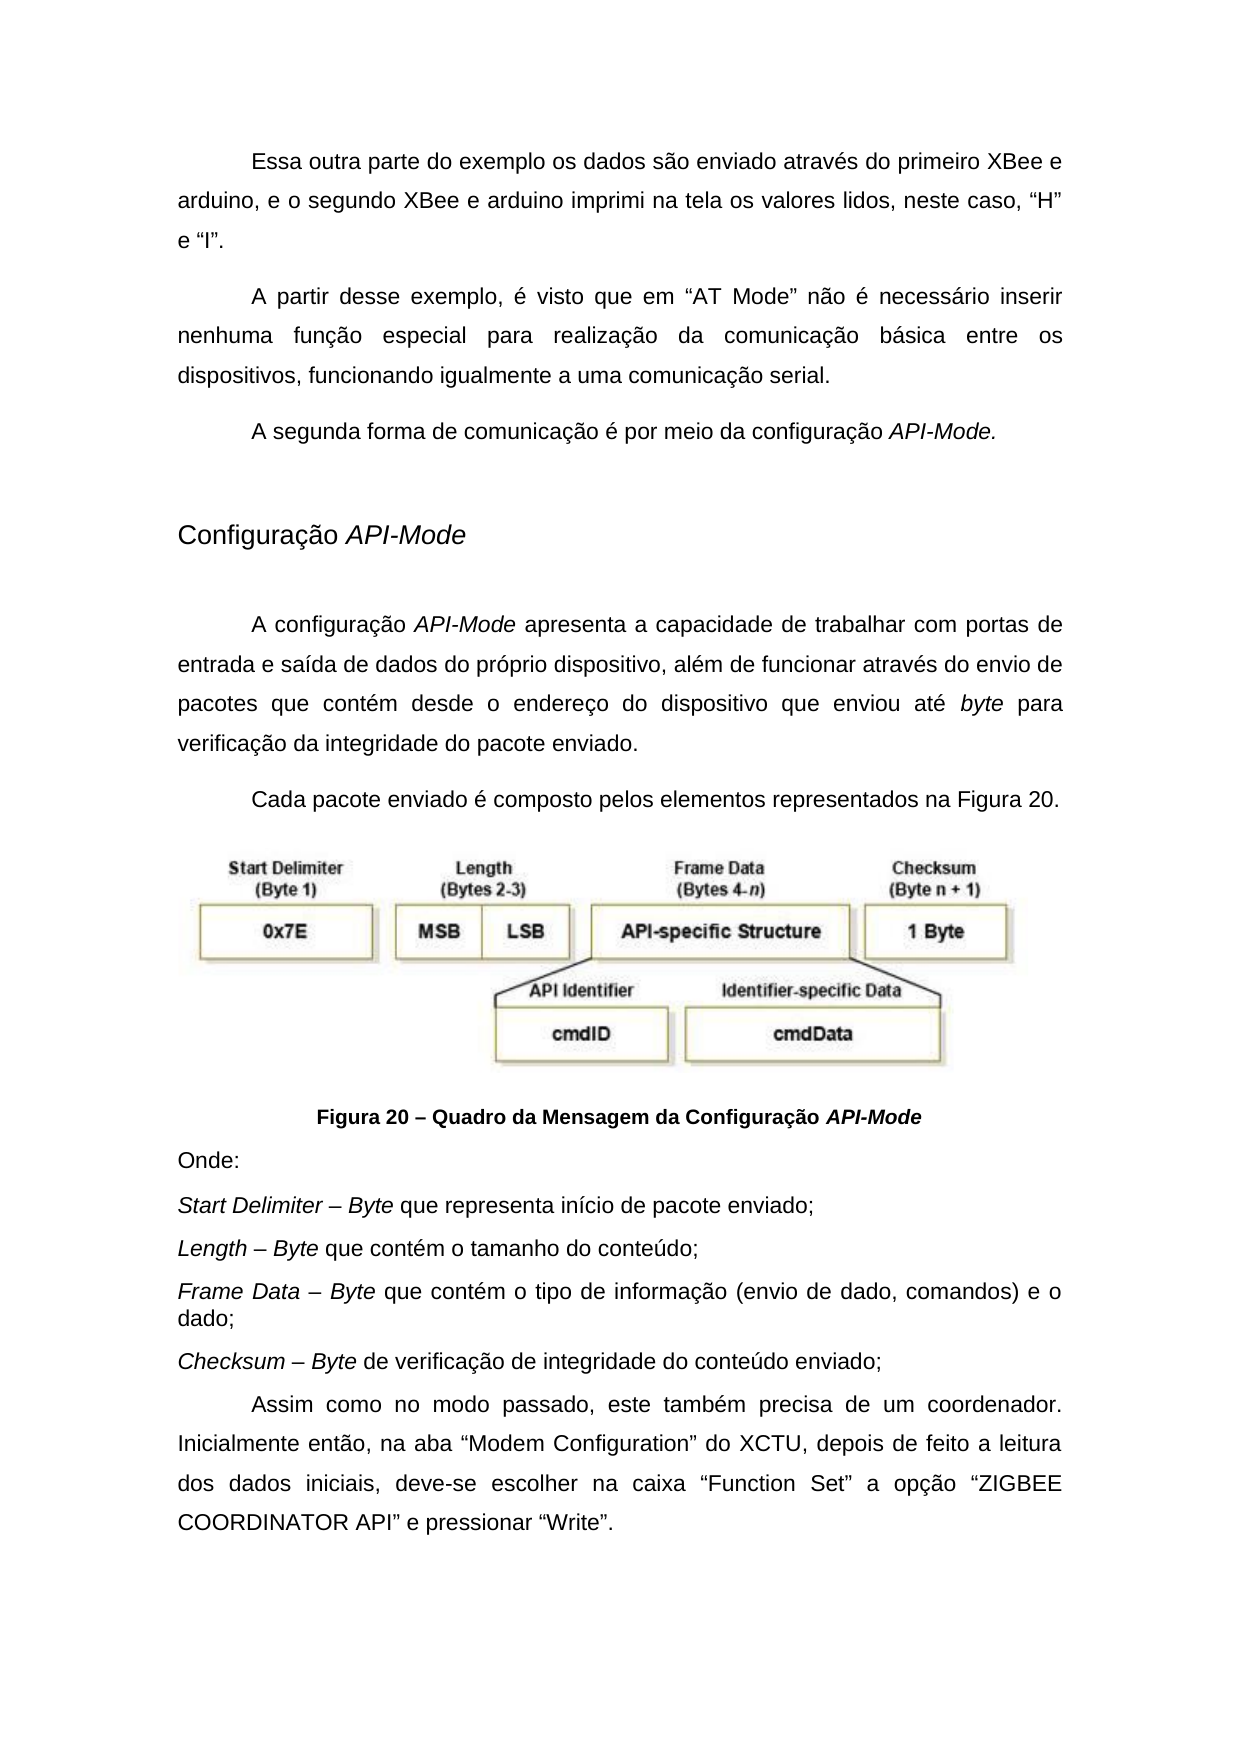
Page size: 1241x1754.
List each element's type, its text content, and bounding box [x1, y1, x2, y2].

text Essa outra parte do exemplo os dados são enviado através do primeiro XBee e arduino, e o segundo XBee e arduino imprimi na tela os valores lidos, neste caso, “H” e “I”. [177, 148, 1063, 253]
text A partir desse exemplo, é visto que em “AT Mode” não é necessário inserir nenhuma função especial para realização da comunicação básica entre os dispositivos, funcionando igualmente a uma comunicação serial. [177, 283, 1063, 388]
text Length – Byte que contém o tamanho do conteúdo; [177, 1235, 1063, 1262]
text Assim como no modo passado, este também precisa de um coordenador. Inicialmente então, na aba “Modem Configuration” do XCTU, depois de feito a leitura dos dados iniciais, deve-se escolher na caixa “Function Set” a opção “ZIGBEE COORDINATOR API” e pressionar “Write”. [177, 1391, 1063, 1536]
text A configuração API-Mode apresenta a capacidade de trabalhar com portas de entrada e saída de dados do próprio dispositivo, além de funcionar através do envio de pacotes que contém desde o endereço do dispositivo que enviou até byte para verificação da integridade do pacote enviado. [177, 611, 1063, 756]
text A segunda forma de comunicação é por meio da configuração API-Mode. [177, 418, 1063, 444]
picture [178, 848, 1029, 1073]
text Checksum – Byte de verificação de integridade do conteúdo enviado; [177, 1348, 1063, 1374]
text Cada pacote enviado é composto pelos elementos representados na Figura 20. [177, 786, 1063, 812]
text Frame Data – Byte que contém o tipo de informação (envio de dado, comandos) e o dado; [177, 1278, 1063, 1331]
text Onde: [177, 1147, 1063, 1173]
text Start Delimiter – Byte que representa início de pacote enviado; [177, 1192, 1063, 1219]
subtitle Configuração API-Mode [177, 519, 1063, 550]
